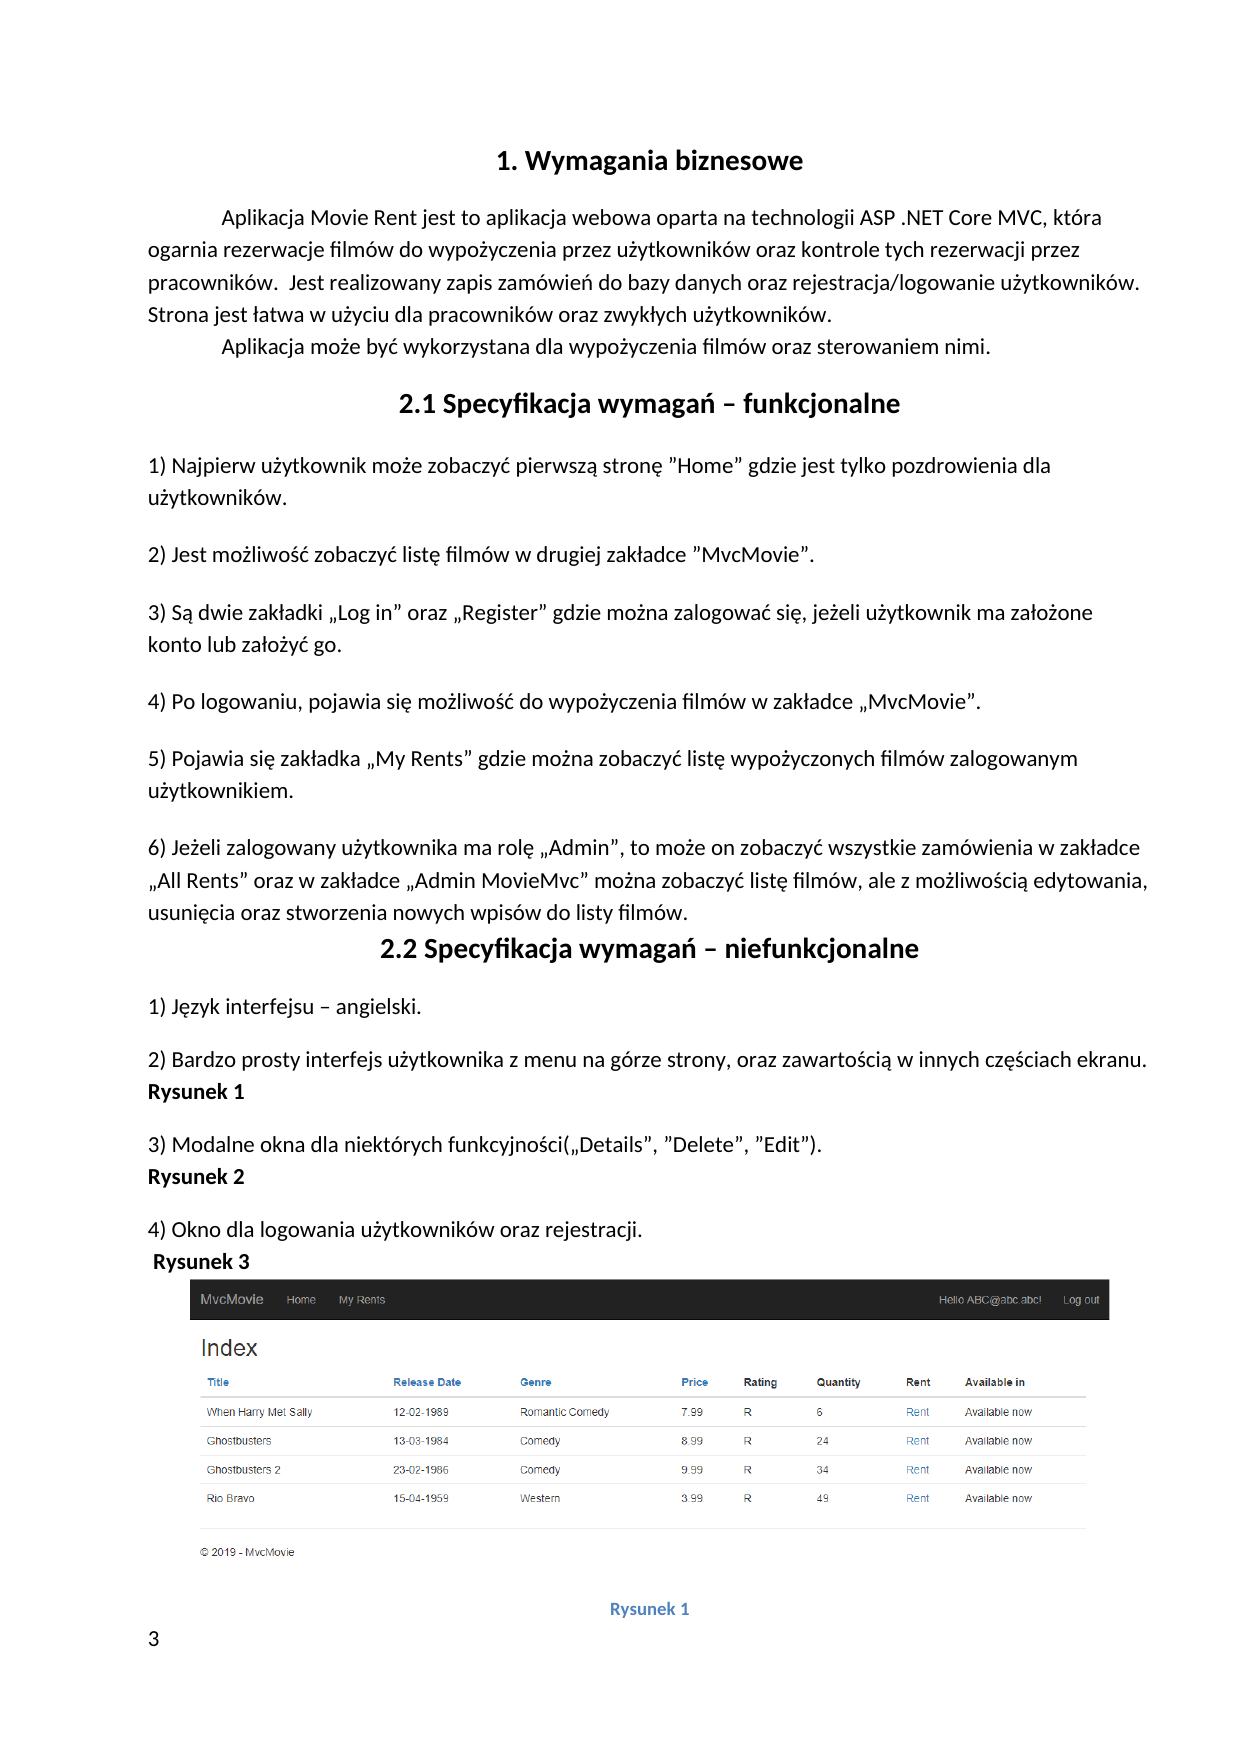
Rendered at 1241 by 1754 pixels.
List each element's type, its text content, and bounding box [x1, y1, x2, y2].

text Strona jest łatwa w użyciu dla pracowników oraz zwykłych użytkowników. [148, 300, 1152, 328]
text 3) Są dwie zakładki „Log in” oraz „Register” gdzie można zalogować się, jeżeli użytkownik ma założone konto lub założyć go. [148, 598, 1152, 658]
text Rysunek 2 [148, 1162, 1152, 1190]
text 1) Najpierw użytkownik może zobaczyć pierwszą stronę ”Home” gdzie jest tylko pozdrowienia dla użytkowników. [148, 451, 1152, 511]
text Aplikacja może być wykorzystana dla wypożyczenia filmów oraz sterowaniem nimi. [148, 332, 1152, 360]
text 5) Pojawia się zakładka „My Rents” gdzie można zobaczyć listę wypożyczonych filmów zalogowanym użytkownikiem. [148, 744, 1152, 804]
text Rysunek 3 [148, 1247, 1152, 1276]
text 1) Język interfejsu – angielski. [148, 992, 1152, 1020]
text 6) Jeżeli zalogowany użytkownika ma rolę „Admin”, to może on zobaczyć wszystkie zamówienia w zakładce „All Rents” oraz w zakładce „Admin MovieMvc” można zobaczyć listę filmów, ale z możliwością edytowania, usunięcia oraz stworzenia nowych wpisów do listy filmów. [148, 833, 1152, 926]
text 1. Wymagania biznesowe [148, 142, 1152, 177]
text 2.1 Specyfikacja wymagań – funkcjonalne [148, 385, 1152, 421]
text 2.2 Specyfikacja wymagań – niefunkcjonalne [148, 930, 1152, 966]
text 2) Bardzo prosty interfejs użytkownika z menu na górze strony, oraz zawartością w innych częściach ekranu. Rysunek 1 [148, 1045, 1152, 1105]
text Rysunek 1 [148, 1597, 1152, 1619]
text 4) Po logowaniu, pojawia się możliwość do wypożyczenia filmów w zakładce „MvcMovie”. [148, 687, 1152, 715]
text Aplikacja Movie Rent jest to aplikacja webowa oparta na technologii ASP .NET Core MVC, która ogarnia rezerwacje filmów do wypożyczenia przez użytkowników oraz kontrole tych rezerwacji przez pracowników. Jest realizowany zapis zamówień do bazy danych oraz rejestracja/logowanie użytkowników. [148, 203, 1152, 296]
text 2) Jest możliwość zobaczyć listę filmów w drugiej zakładce ”MvcMovie”. [148, 540, 1152, 568]
picture [190, 1279, 1110, 1572]
text 3) Modalne okna dla niektórych funkcyjności(„Details”, ”Delete”, ”Edit”). [148, 1130, 1152, 1158]
text 4) Okno dla logowania użytkowników oraz rejestracji. [148, 1215, 1152, 1243]
